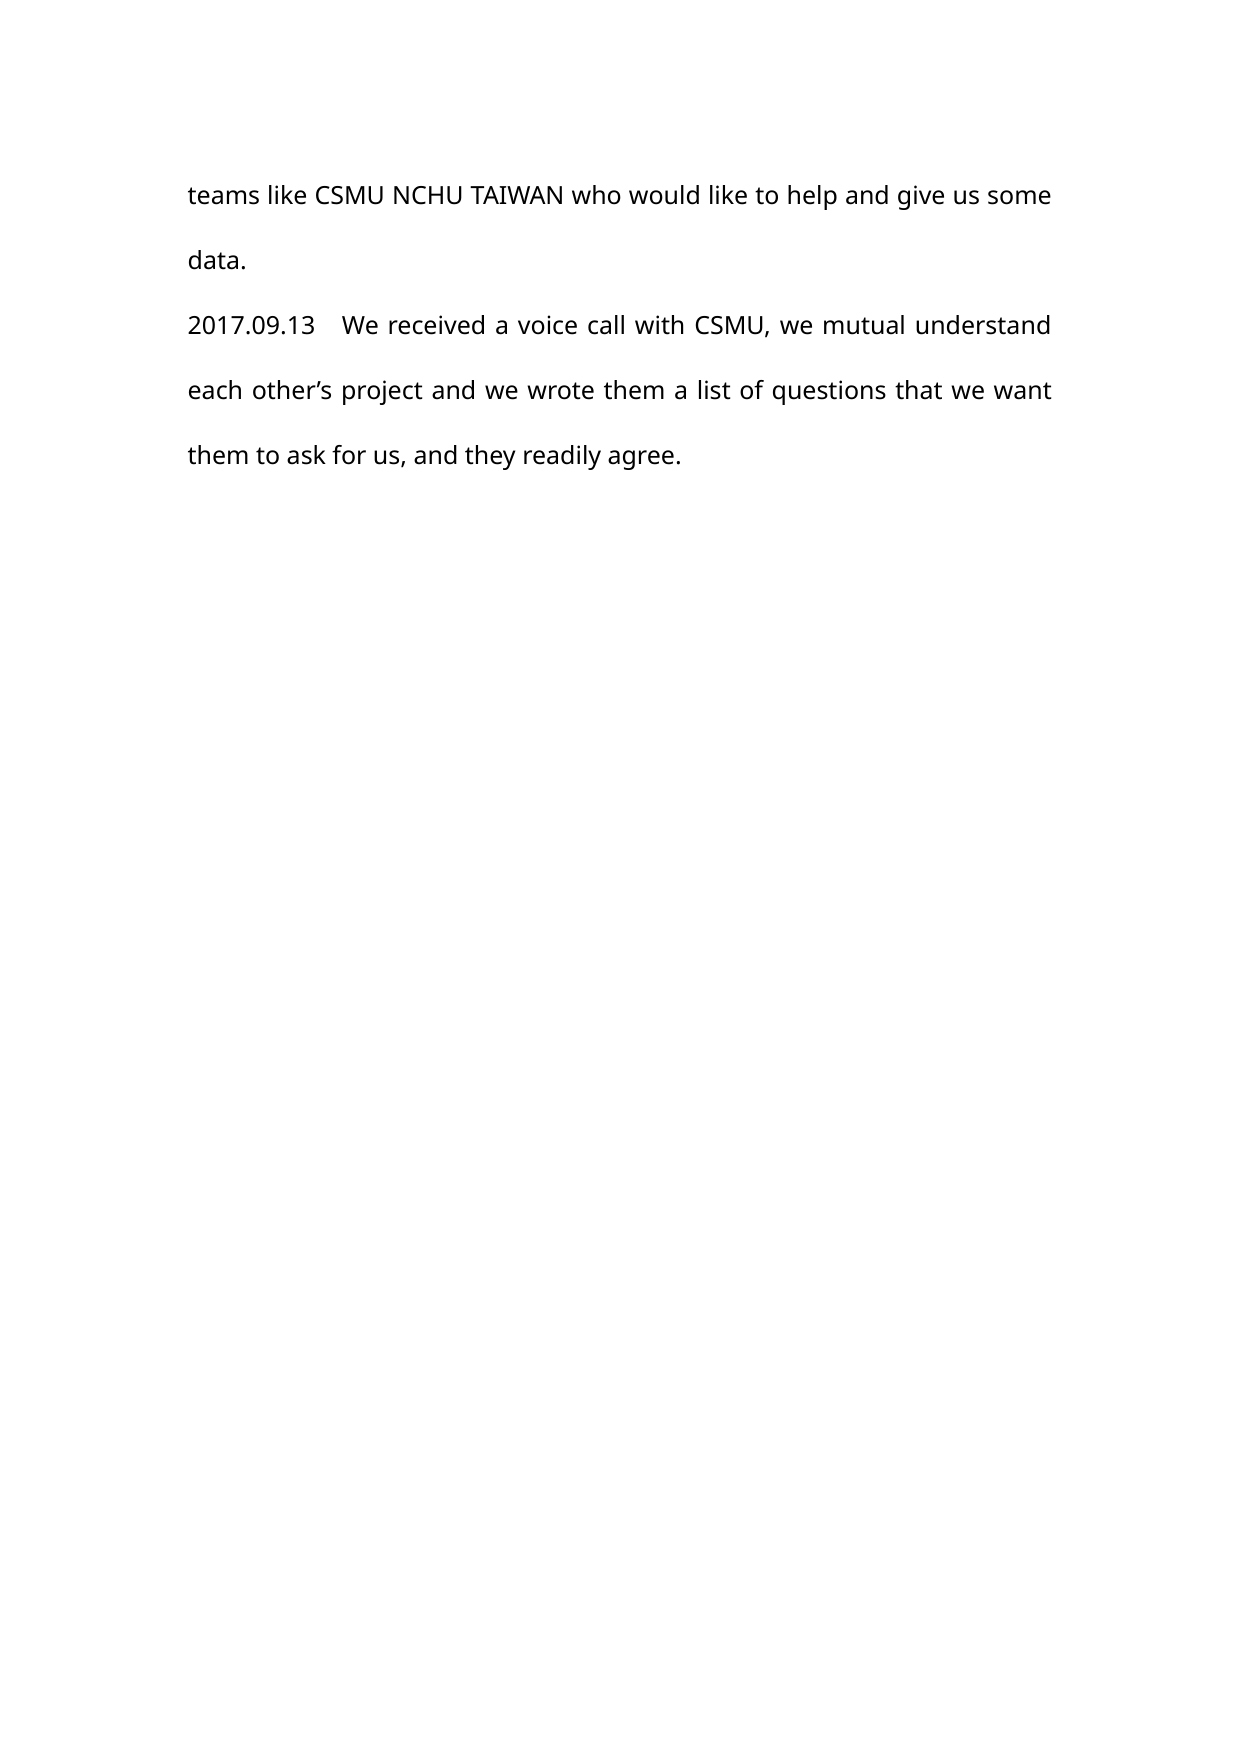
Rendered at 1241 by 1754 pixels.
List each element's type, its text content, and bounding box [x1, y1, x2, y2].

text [187, 162, 1053, 292]
text 2017.09.13 We received a voice call with CSMU, we mutual understand each other’s project and we wrote them a list of questions that we want them to ask for us, and they readily agree. [187, 292, 1053, 487]
